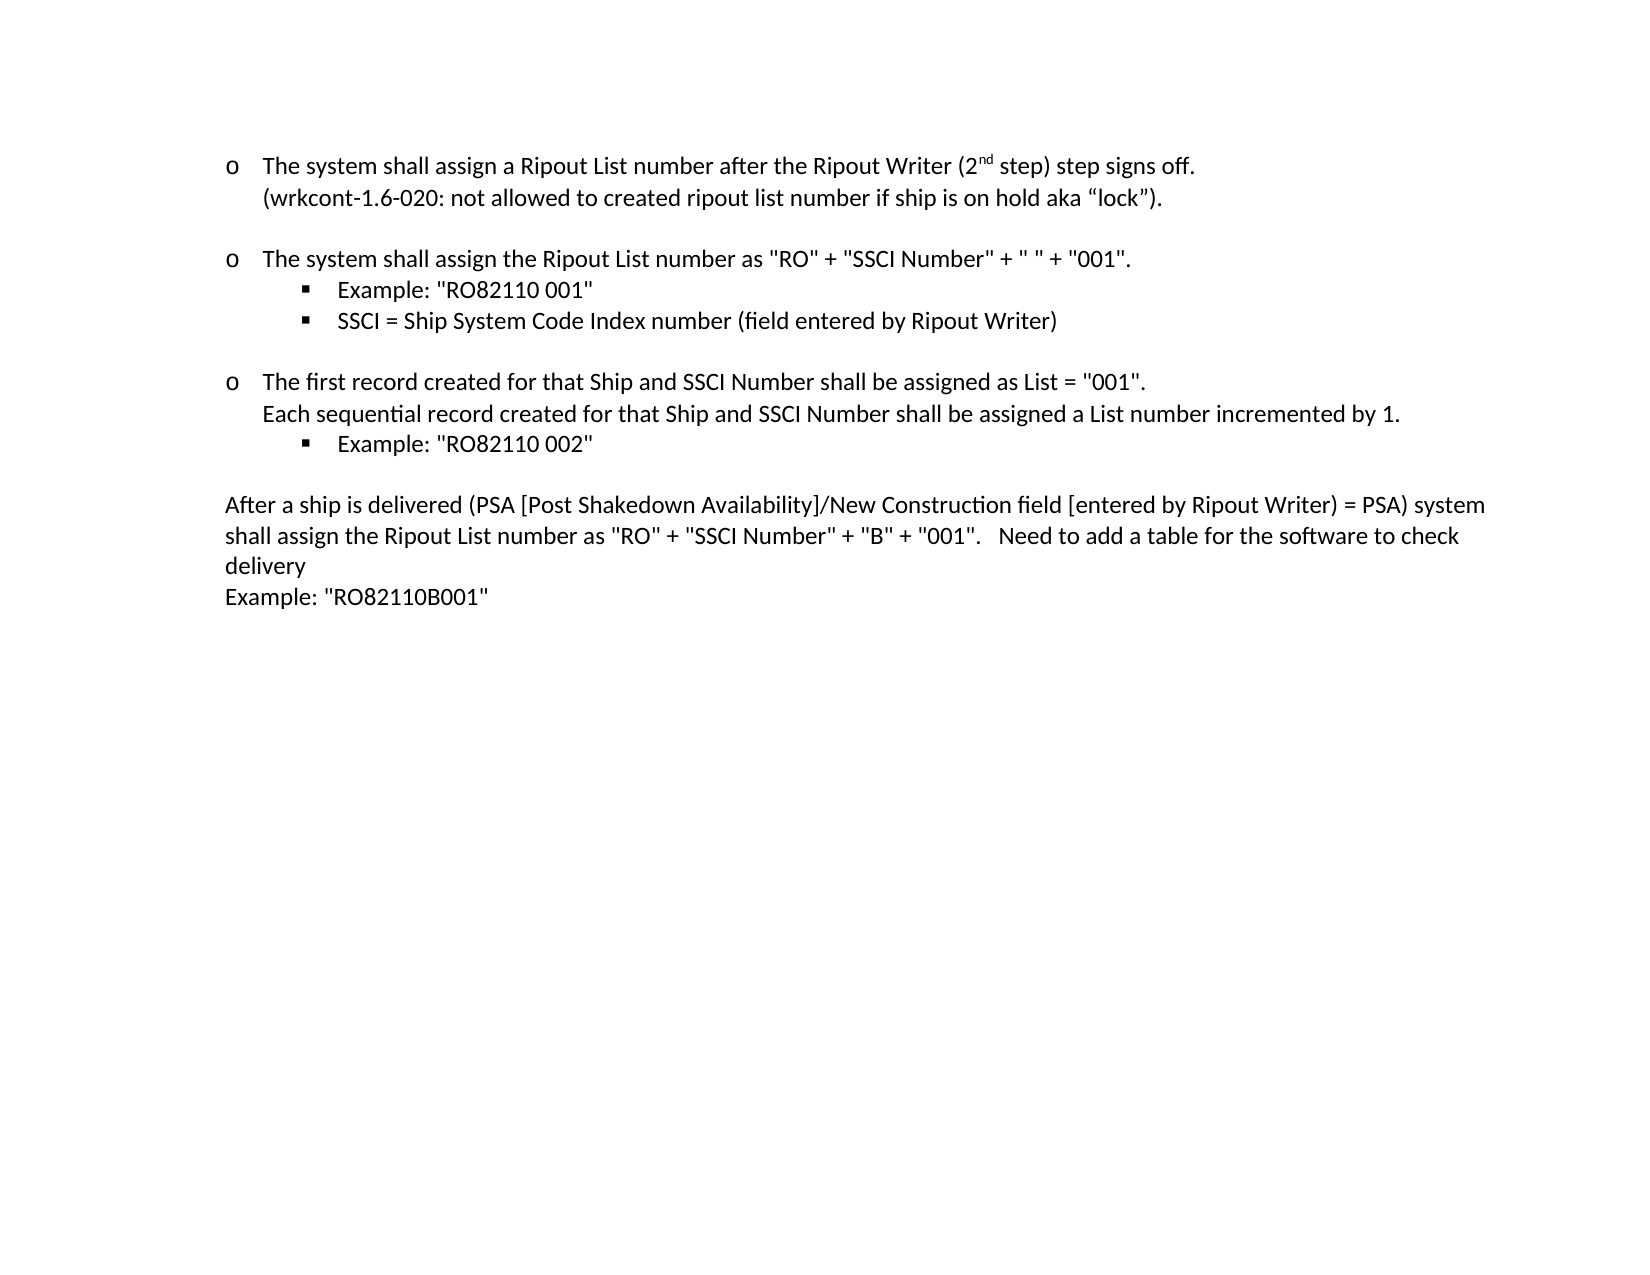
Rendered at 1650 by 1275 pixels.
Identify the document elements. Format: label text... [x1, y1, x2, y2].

list Example: "RO82110 002" [300, 428, 1500, 489]
list SSCI = Ship System Code Index number (field entered by Ripout Writer) [300, 305, 1500, 366]
list The system shall assign a Ripout List number after the Ripout Writer (2nd step) step signs off. (wrkcont-1.6-020: not allowed to created ripout list number if ship is on hold aka “lock”). [225, 150, 1500, 243]
list Example: "RO82110 001" [300, 274, 1500, 305]
list After a ship is delivered (PSA [Post Shakedown Availability]/New Construction field [entered by Ripout Writer) = PSA) system shall assign the Ripout List number as "RO" + "SSCI Number" + "B" + "001". Need to add a table for the software to check delivery Example: "RO82110B001" [225, 489, 1500, 612]
list The first record created for that Ship and SSCI Number shall be assigned as List = "001". Each sequential record created for that Ship and SSCI Number shall be assigned a List number incremented by 1. [225, 366, 1500, 428]
list The system shall assign the Ripout List number as "RO" + "SSCI Number" + " " + "001". [225, 243, 1500, 274]
